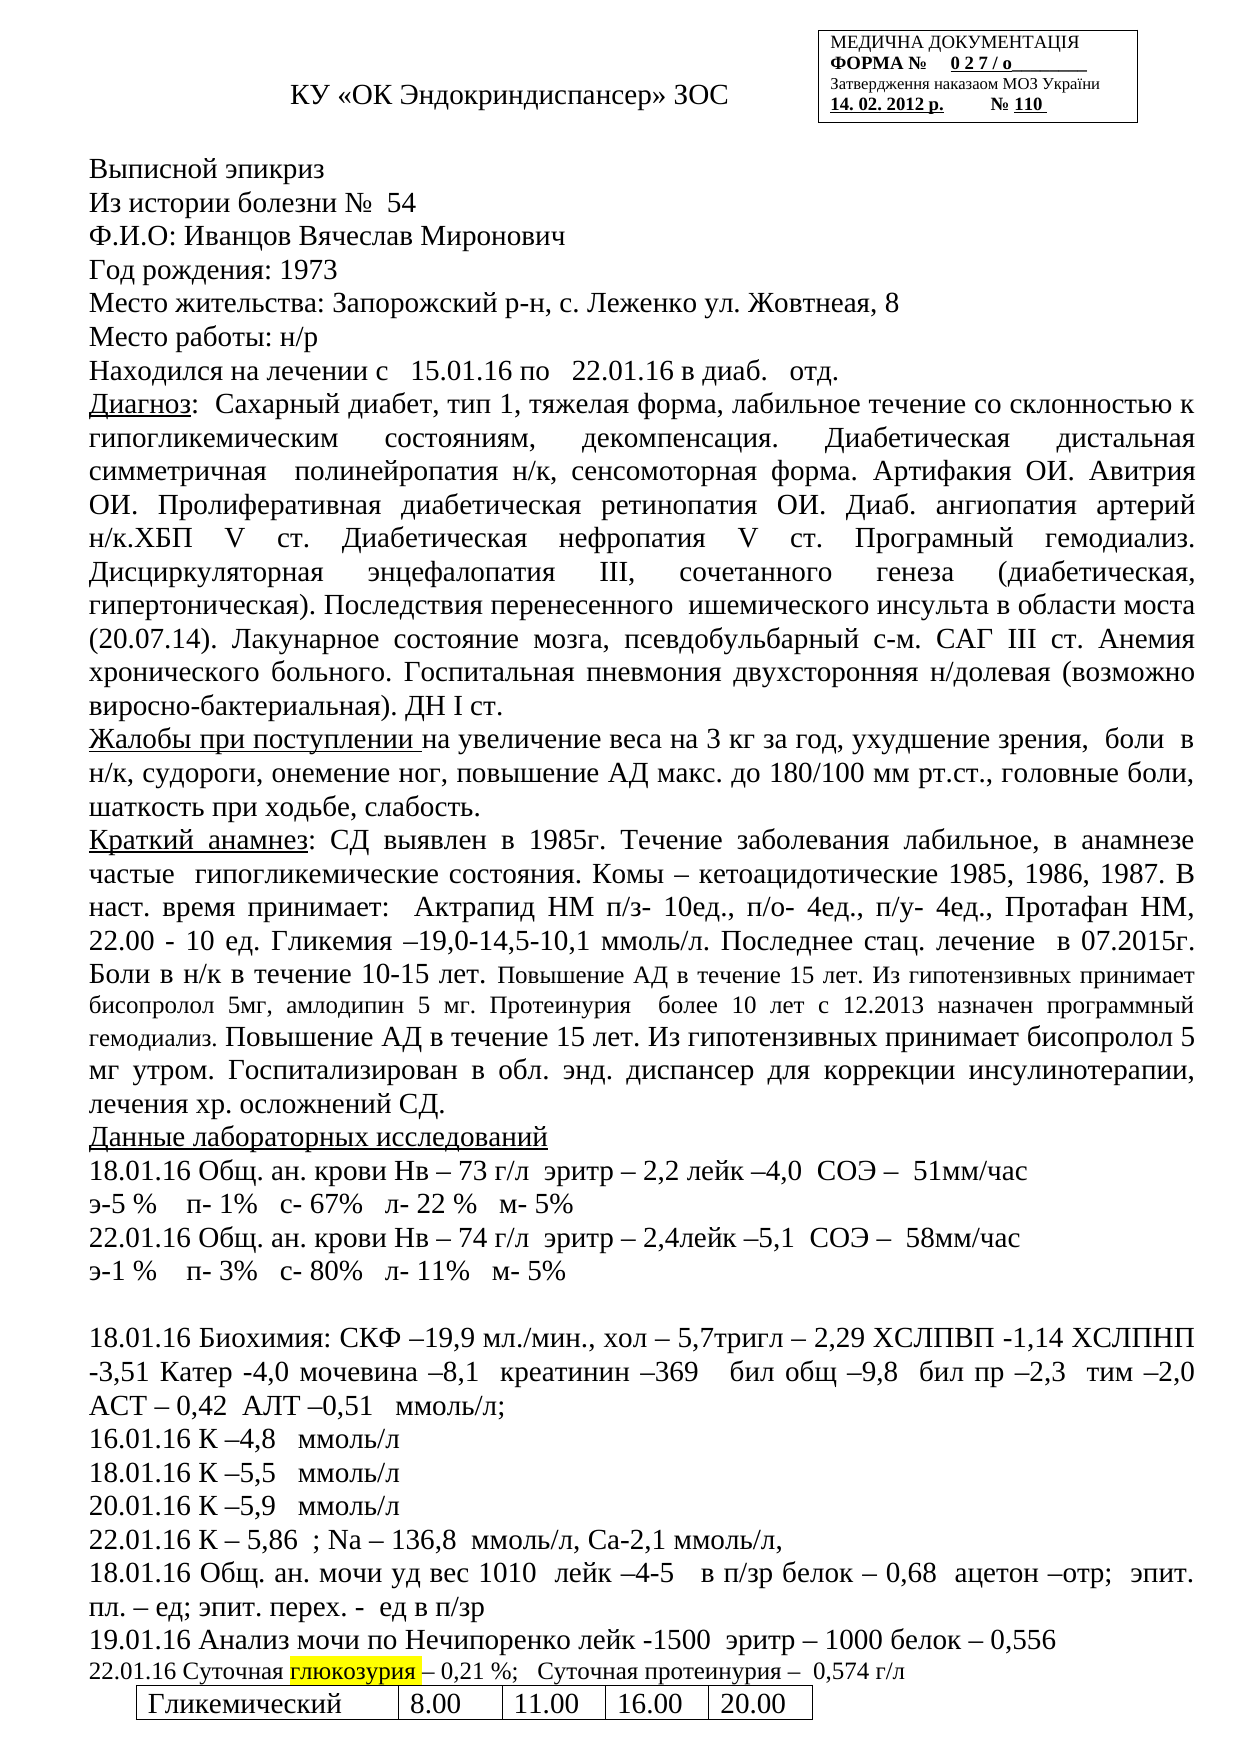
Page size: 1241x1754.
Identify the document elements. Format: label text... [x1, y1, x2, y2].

text 16.01.16 К –4,8 ммоль/л [89, 1421, 1196, 1455]
text Место жительства: Запорожский р-н, с. Леженко ул. Жовтнеая, 8 [89, 286, 1196, 319]
subtitle Выписной эпикриз [89, 151, 1202, 185]
text Год рождения: 1973 [89, 252, 1196, 286]
text 19.01.16 Анализ мочи по Нечипоренко лейк -1500 эритр – 1000 белок – 0,556 [89, 1622, 1196, 1656]
table_header 11.00 [503, 1686, 605, 1719]
text 18.01.16 Биохимия: СКФ –19,9 мл./мин., хол – 5,7тригл – 2,29 ХСЛПВП -1,14 ХСЛПНП -3,51 Катер -4,0 мочевина –8,1 креатинин –369 бил общ –9,8 бил пр –2,3 тим –2,0 АСТ – 0,42 АЛТ –0,51 ммоль/л; [89, 1321, 1196, 1421]
text 22.01.16 К – 5,86 ; Nа – 136,8 ммоль/л, Са-2,1 ммоль/л, [89, 1522, 1196, 1555]
table_header 20.00 [709, 1686, 812, 1719]
text Находился на лечении с 15.01.16 по 22.01.16 в диаб. отд. [89, 353, 1196, 386]
text 22.01.16 Общ. ан. крови Нв – 74 г/л эритр – 2,4лейк –5,1 СОЭ – 58мм/час [89, 1220, 1196, 1253]
text э-1 % п- 3% с- 80% л- 11% м- 5% [89, 1253, 1196, 1287]
text 18.01.16 Общ. ан. крови Нв – 73 г/л эритр – 2,2 лейк –4,0 СОЭ – 51мм/час [89, 1153, 1196, 1186]
text Место работы: н/р [89, 319, 1196, 353]
text 20.01.16 К –5,9 ммоль/л [89, 1488, 1196, 1522]
text Краткий анамнез: СД выявлен в 1985г. Течение заболевания лабильное, в анамнезе частые гипогликемические состояния. Комы – кетоацидотические 1985, 1986, 1987. В наст. время принимает: Актрапид НМ п/з- 10ед., п/о- 4ед., п/у- 4ед., Протафан НМ, 22.00 - 10 ед. Гликемия –19,0-14,5-10,1 ммоль/л. Последнее стац. лечение в 07.2015г. Боли в н/к в течение 10-15 лет. Повышение АД в течение 15 лет. Из гипотензивных принимает бисопролол 5мг, амлодипин 5 мг. Протеинурия более 10 лет с 12.2013 назначен программный гемодиализ. Повышение АД в течение 15 лет. Из гипотензивных принимает бисопролол 5 мг утром. Госпитализирован в обл. энд. диспансер для коррекции инсулинотерапии, лечения хр. осложнений СД. [89, 822, 1196, 1119]
text Жалобы при поступлении на увеличение веса на 3 кг за год, ухудшение зрения, боли в н/к, судороги, онемение ног, повышение АД макс. до 180/100 мм рт.ст., головные боли, шаткость при ходьбе, слабость. [89, 722, 1196, 822]
subtitle Ф.И.О: Иванцов Вячеслав Миронович [89, 218, 1196, 252]
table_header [137, 1686, 398, 1719]
text Данные лабораторных исследований [89, 1119, 1196, 1153]
subtitle Из истории болезни № 54 [89, 185, 1196, 218]
subtitle 18.01.16 Общ. ан. мочи уд вес 1010 лейк –4-5 в п/зр белок – 0,68 ацетон –отр; эпит. пл. – ед; эпит. перех. - ед в п/зр [89, 1555, 1196, 1622]
table_header 16.00 [606, 1686, 708, 1719]
text э-5 % п- 1% с- 67% л- 22 % м- 5% [89, 1186, 1196, 1220]
text Диагноз: Сахарный диабет, тип 1, тяжелая форма, лабильное течение со склонностью к гипогликемическим состояниям, декомпенсация. Диабетическая дистальная симметричная полинейропатия н/к, сенсомоторная форма. Артифакия ОИ. Авитрия ОИ. Пролиферативная диабетическая ретинопатия ОИ. Диаб. ангиопатия артерий н/к.ХБП V ст. Диабетическая нефропатия V ст. Програмный гемодиализ. Дисциркуляторная энцефалопатия III, сочетанного генеза (диабетическая, гипертоническая). Последствия перенесенного ишемического инсульта в области моста (20.07.14). Лакунарное состояние мозга, псевдобульбарный с-м. САГ III ст. Анемия хронического больного. Госпитальная пневмония двухсторонняя н/долевая (возможно виросно-бактериальная). ДН I ст. [89, 386, 1196, 722]
table_header 8.00 [399, 1686, 502, 1719]
text 22.01.16 Суточная глюкозурия – 0,21 %; Суточная протеинурия – 0,574 г/л [89, 1656, 290, 1685]
text 22.01.16 Суточная глюкозурия – 0,21 %; Суточная протеинурия – 0,574 г/л [422, 1656, 1196, 1685]
text 18.01.16 К –5,5 ммоль/л [89, 1455, 1196, 1488]
